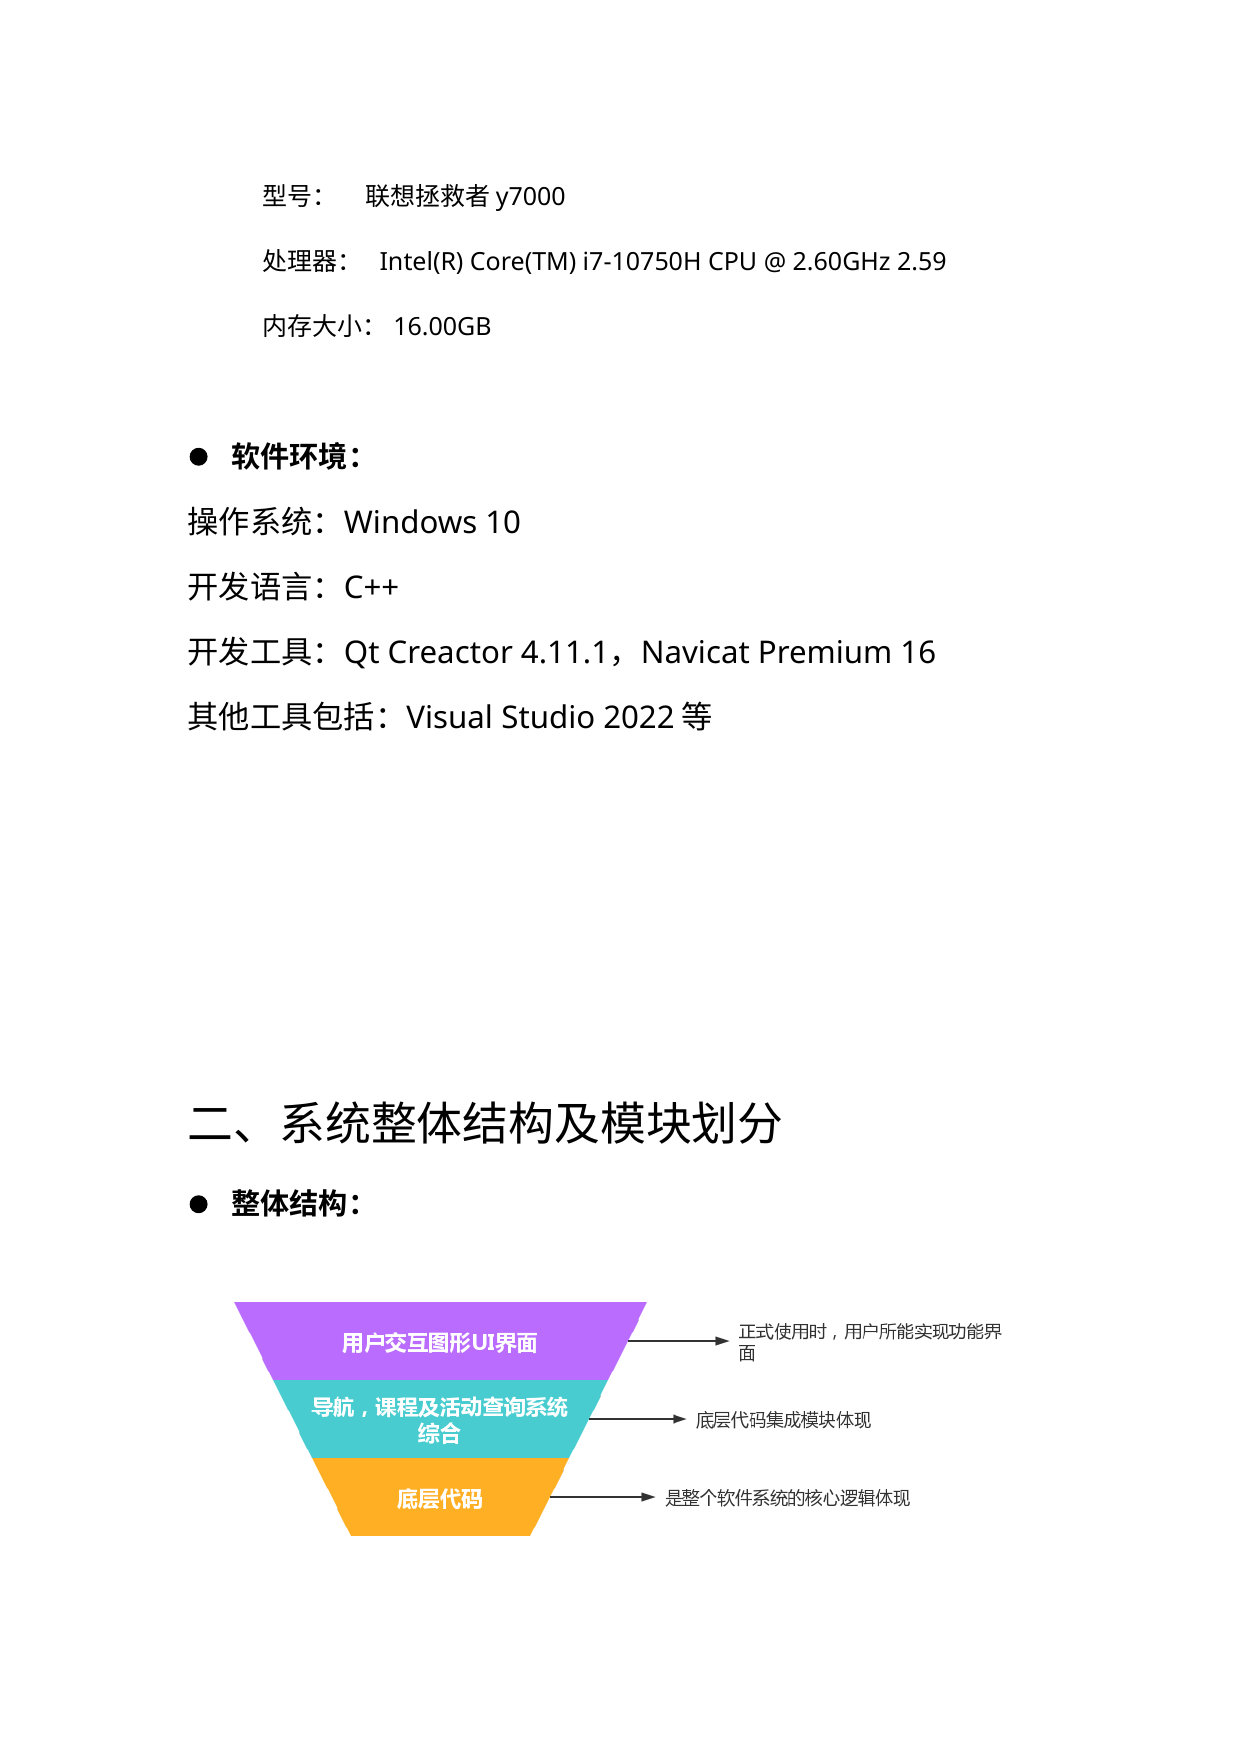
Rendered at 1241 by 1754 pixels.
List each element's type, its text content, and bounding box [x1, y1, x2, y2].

text 操作系统：Windows 10 [187, 487, 1053, 552]
list 系统整体结构及模块划分 [187, 1072, 1053, 1169]
text 型号： 联想拯救者y7000 [187, 162, 1053, 227]
list 软件环境： [187, 422, 1053, 487]
text 开发工具：Qt Creactor 4.11.1，Navicat Premium 16 [187, 617, 1053, 682]
text 内存大小： 16.00GB [187, 292, 1053, 357]
text 开发语言：C++ [187, 552, 1053, 617]
list 整体结构： [187, 1169, 1053, 1234]
text 处理器： Intel(R) Core(TM) i7-10750H CPU @ 2.60GHz 2.59 [187, 227, 1053, 292]
text 其他工具包括：Visual Studio 2022等 [187, 682, 1053, 747]
picture [187, 1255, 1052, 1567]
